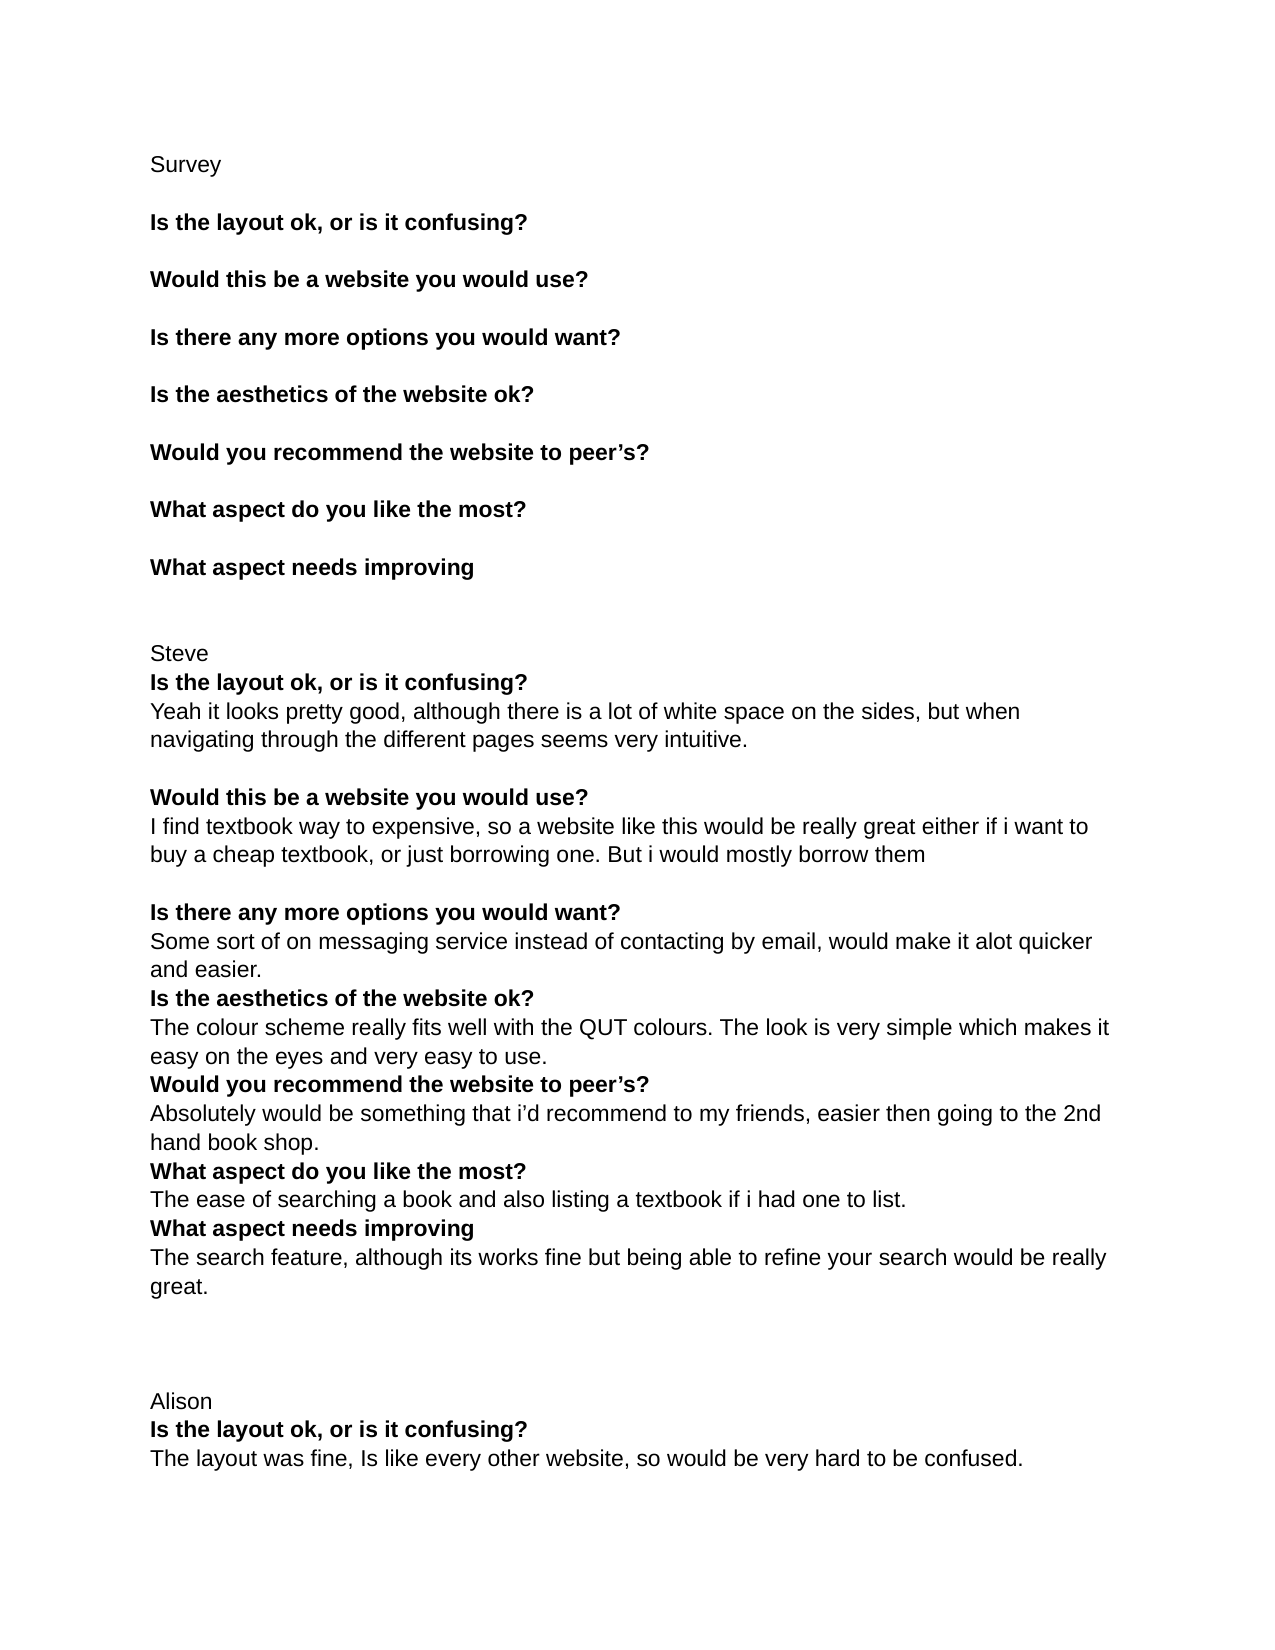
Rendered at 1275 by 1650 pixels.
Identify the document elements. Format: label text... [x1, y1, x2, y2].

text Is the layout ok, or is it confusing? [150, 207, 1125, 236]
text I find textbook way to expensive, so a website like this would be really great either if i want to buy a cheap textbook, or just borrowing one. But i would mostly borrow them [150, 811, 1125, 869]
text Is the aesthetics of the website ok? [150, 380, 1125, 409]
text Is the aesthetics of the website ok? [150, 984, 1125, 1012]
text The search feature, although its works fine but being able to refine your search would be really great. [150, 1242, 1125, 1300]
text What aspect do you like the most? [150, 495, 1125, 524]
text Yeah it looks pretty good, although there is a lot of white space on the sides, but when navigating through the different pages seems very intuitive. [150, 696, 1125, 754]
text The layout was fine, Is like every other website, so would be very hard to be confused. [150, 1444, 1125, 1472]
text Is there any more options you would want? [150, 897, 1125, 926]
text Steve [150, 639, 1125, 667]
text The ease of searching a book and also listing a textbook if i had one to list. [150, 1185, 1125, 1214]
text What aspect do you like the most? [150, 1156, 1125, 1185]
text Would you recommend the website to peer’s? [150, 437, 1125, 466]
text Survey [150, 150, 1125, 179]
text Some sort of on messaging service instead of contacting by email, would make it alot quicker and easier. [150, 926, 1125, 984]
text Is the layout ok, or is it confusing? [150, 667, 1125, 696]
text Would this be a website you would use? [150, 782, 1125, 811]
text What aspect needs improving [150, 552, 1125, 581]
text Is the layout ok, or is it confusing? [150, 1415, 1125, 1444]
text Absolutely would be something that i’d recommend to my friends, easier then going to the 2nd hand book shop. [150, 1099, 1125, 1156]
text Alison [150, 1386, 1125, 1415]
text Is there any more options you would want? [150, 322, 1125, 351]
text What aspect needs improving [150, 1214, 1125, 1242]
text Would you recommend the website to peer’s? [150, 1070, 1125, 1099]
text Would this be a website you would use? [150, 265, 1125, 294]
text The colour scheme really fits well with the QUT colours. The look is very simple which makes it easy on the eyes and very easy to use. [150, 1012, 1125, 1070]
